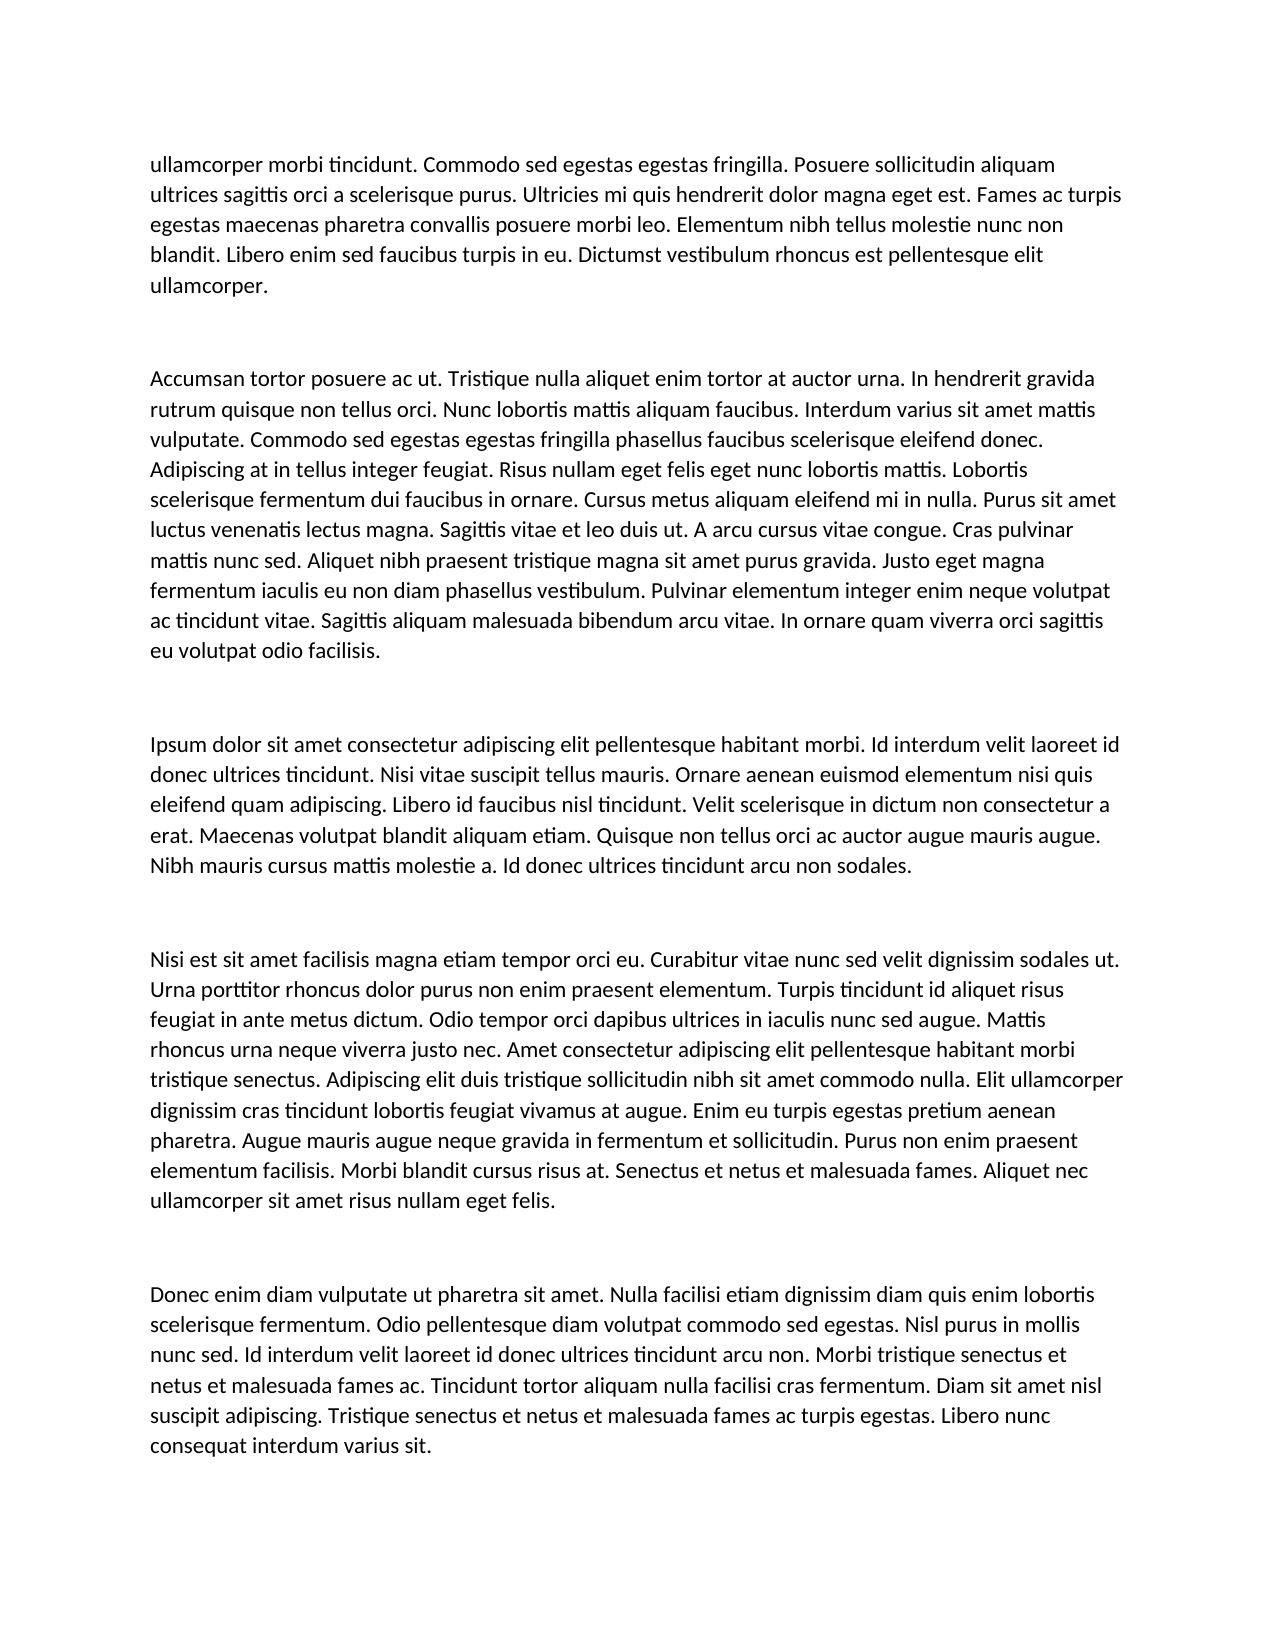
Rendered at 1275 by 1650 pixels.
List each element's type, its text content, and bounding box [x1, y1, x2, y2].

text Donec enim diam vulputate ut pharetra sit amet. Nulla facilisi etiam dignissim diam quis enim lobortis scelerisque fermentum. Odio pellentesque diam volutpat commodo sed egestas. Nisl purus in mollis nunc sed. Id interdum velit laoreet id donec ultrices tincidunt arcu non. Morbi tristique senectus et netus et malesuada fames ac. Tincidunt tortor aliquam nulla facilisi cras fermentum. Diam sit amet nisl suscipit adipiscing. Tristique senectus et netus et malesuada fames ac turpis egestas. Libero nunc consequat interdum varius sit. [150, 1280, 1125, 1459]
text Ipsum dolor sit amet consectetur adipiscing elit pellentesque habitant morbi. Id interdum velit laoreet id donec ultrices tincidunt. Nisi vitae suscipit tellus mauris. Ornare aenean euismod elementum nisi quis eleifend quam adipiscing. Libero id faucibus nisl tincidunt. Velit scelerisque in dictum non consectetur a erat. Maecenas volutpat blandit aliquam etiam. Quisque non tellus orci ac auctor augue mauris augue. Nibh mauris cursus mattis molestie a. Id donec ultrices tincidunt arcu non sodales. [150, 730, 1125, 879]
text Accumsan tortor posuere ac ut. Tristique nulla aliquet enim tortor at auctor urna. In hendrerit gravida rutrum quisque non tellus orci. Nunc lobortis mattis aliquam faucibus. Interdum varius sit amet mattis vulputate. Commodo sed egestas egestas fringilla phasellus faucibus scelerisque eleifend donec. Adipiscing at in tellus integer feugiat. Risus nullam eget felis eget nunc lobortis mattis. Lobortis scelerisque fermentum dui faucibus in ornare. Cursus metus aliquam eleifend mi in nulla. Purus sit amet luctus venenatis lectus magna. Sagittis vitae et leo duis ut. A arcu cursus vitae congue. Cras pulvinar mattis nunc sed. Aliquet nibh praesent tristique magna sit amet purus gravida. Justo eget magna fermentum iaculis eu non diam phasellus vestibulum. Pulvinar elementum integer enim neque volutpat ac tincidunt vitae. Sagittis aliquam malesuada bibendum arcu vitae. In ornare quam viverra orci sagittis eu volutpat odio facilisis. [150, 364, 1125, 664]
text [150, 150, 1125, 299]
text Nisi est sit amet facilisis magna etiam tempor orci eu. Curabitur vitae nunc sed velit dignissim sodales ut. Urna porttitor rhoncus dolor purus non enim praesent elementum. Turpis tincidunt id aliquet risus feugiat in ante metus dictum. Odio tempor orci dapibus ultrices in iaculis nunc sed augue. Mattis rhoncus urna neque viverra justo nec. Amet consectetur adipiscing elit pellentesque habitant morbi tristique senectus. Adipiscing elit duis tristique sollicitudin nibh sit amet commodo nulla. Elit ullamcorper dignissim cras tincidunt lobortis feugiat vivamus at augue. Enim eu turpis egestas pretium aenean pharetra. Augue mauris augue neque gravida in fermentum et sollicitudin. Purus non enim praesent elementum facilisis. Morbi blandit cursus risus at. Senectus et netus et malesuada fames. Aliquet nec ullamcorper sit amet risus nullam eget felis. [150, 945, 1125, 1214]
